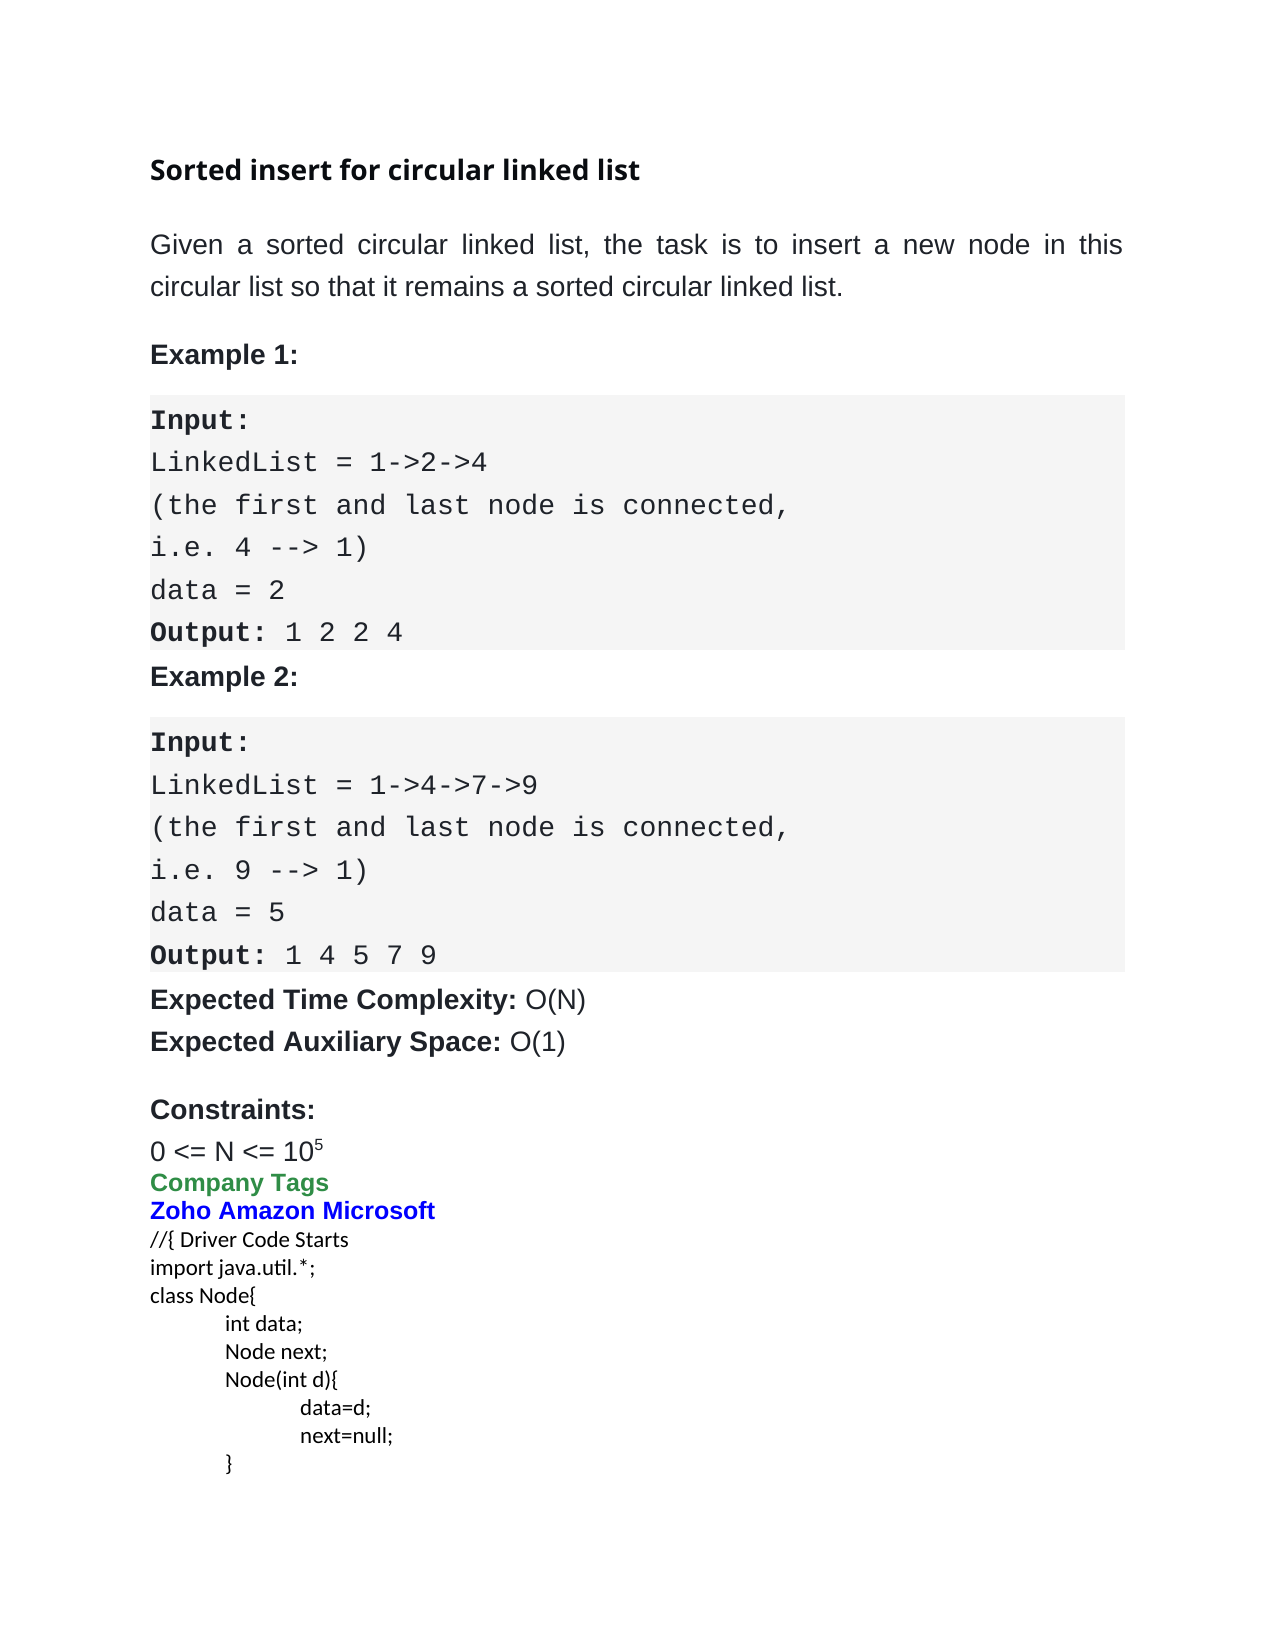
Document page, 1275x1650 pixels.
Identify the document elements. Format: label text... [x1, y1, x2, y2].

text Example 1: [150, 327, 1125, 370]
text next=null; [150, 1421, 1125, 1449]
text //{ Driver Code Starts [150, 1225, 1125, 1253]
text Output: 1 4 5 7 9 [150, 930, 1125, 972]
text LinkedList = 1->4->7->9 [150, 760, 1125, 802]
text (the first and last node is connected, [150, 480, 1125, 522]
text i.e. 9 --> 1) [150, 845, 1125, 887]
text (the first and last node is connected, [150, 802, 1125, 845]
text LinkedList = 1->2->4 [150, 437, 1125, 480]
text Given a sorted circular linked list, the task is to insert a new node in this circular list so that it remains a sorted circular linked list. [150, 217, 1125, 302]
text data = 2 [150, 565, 1125, 607]
subtitle Sorted insert for circular linked list [150, 150, 1125, 188]
text Company Tags [150, 1167, 1125, 1196]
text Input: [150, 395, 1125, 437]
text Node(int d){ [150, 1365, 1125, 1393]
text Example 2: [150, 650, 1125, 692]
text import java.util.*; [150, 1253, 1125, 1281]
text Node next; [150, 1337, 1125, 1365]
text Output: 1 2 2 4 [150, 607, 1125, 650]
text Expected Time Complexity: O(N) Expected Auxiliary Space: O(1) [150, 972, 1125, 1057]
text data = 5 [150, 887, 1125, 930]
text int data; [150, 1309, 1125, 1337]
text Zoho Amazon Microsoft [150, 1196, 1125, 1225]
text i.e. 4 --> 1) [150, 522, 1125, 565]
text Constraints: 0 <= N <= 105 [150, 1082, 1125, 1167]
text data=d; [150, 1393, 1125, 1421]
text class Node{ [150, 1281, 1125, 1309]
text Input: [150, 717, 1125, 760]
text } [150, 1449, 1125, 1477]
